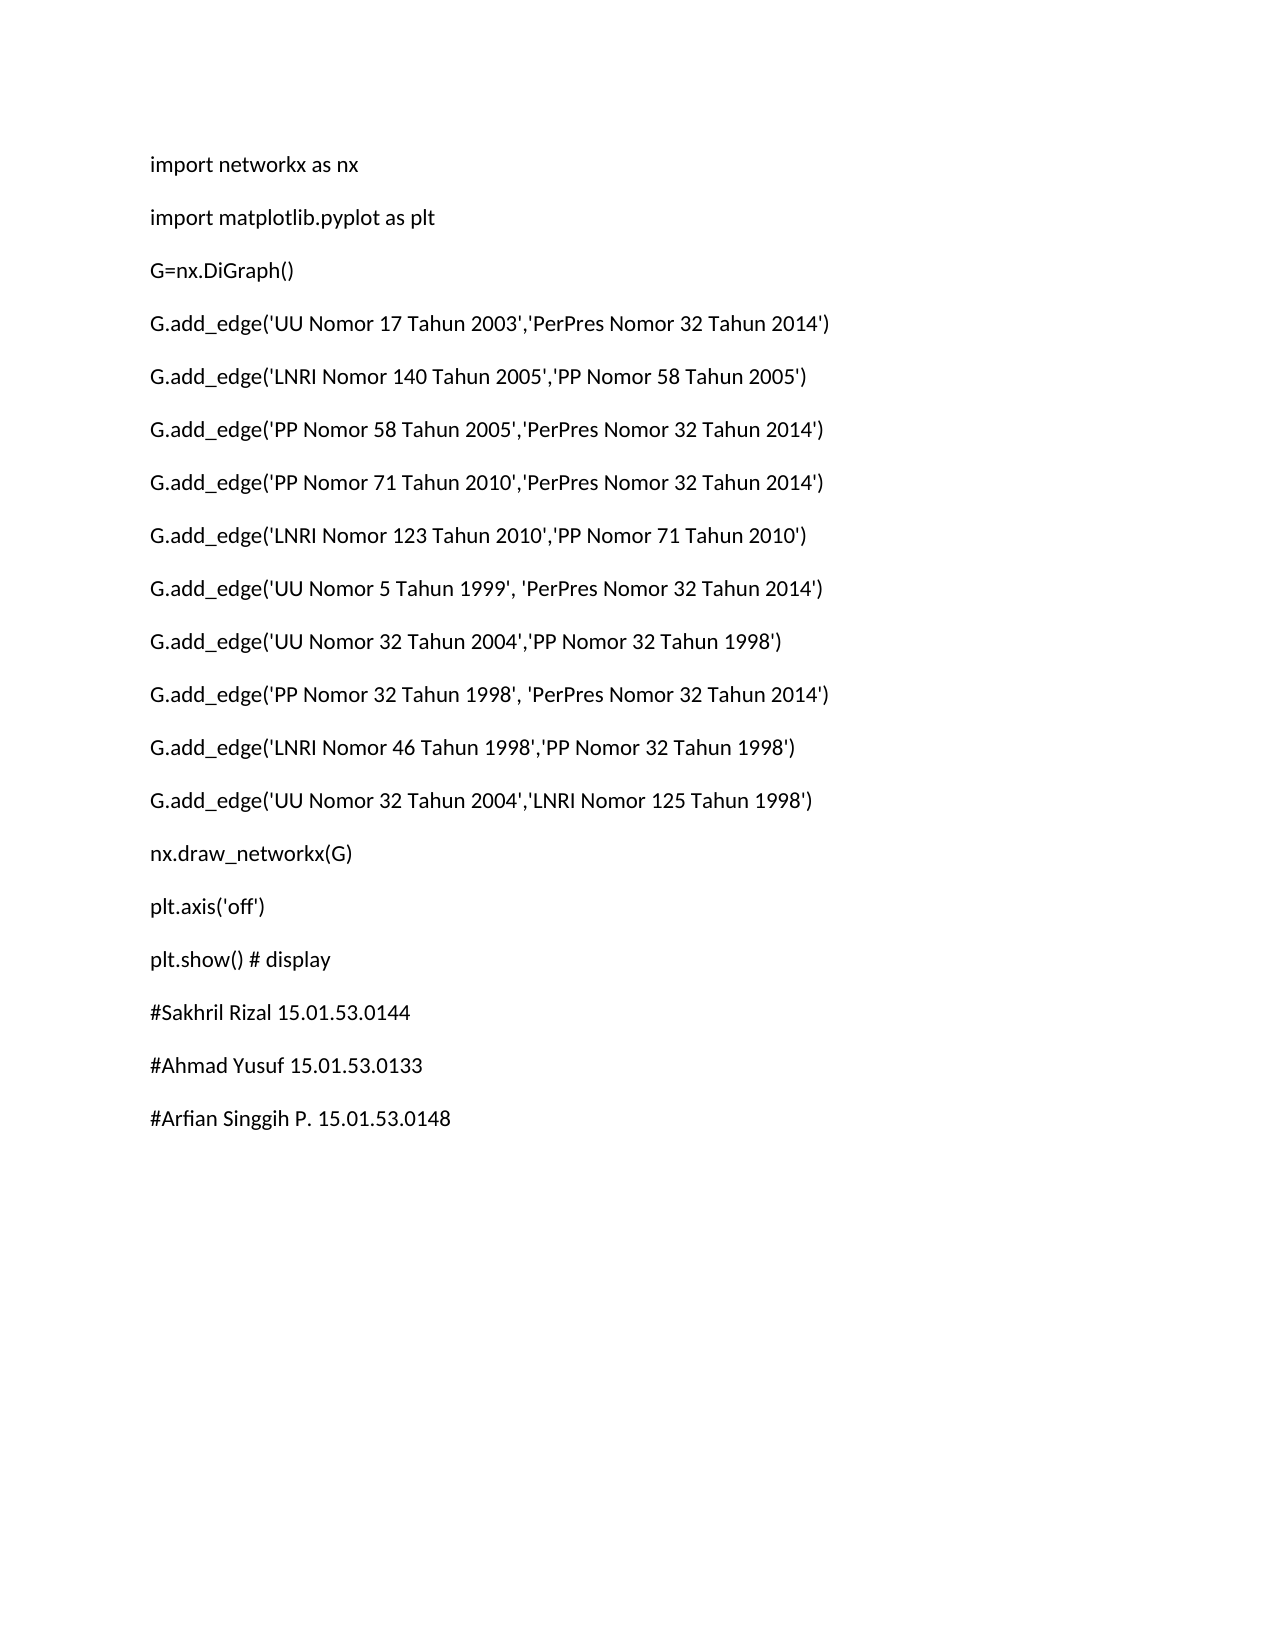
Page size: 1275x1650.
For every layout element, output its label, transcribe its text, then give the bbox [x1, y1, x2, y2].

text G.add_edge('LNRI Nomor 123 Tahun 2010','PP Nomor 71 Tahun 2010') [150, 521, 1125, 549]
text G=nx.DiGraph() [150, 256, 1125, 284]
text G.add_edge('LNRI Nomor 46 Tahun 1998','PP Nomor 32 Tahun 1998') [150, 733, 1125, 761]
text G.add_edge('UU Nomor 17 Tahun 2003','PerPres Nomor 32 Tahun 2014') [150, 309, 1125, 337]
text plt.show() # display [150, 945, 1125, 973]
text G.add_edge('PP Nomor 32 Tahun 1998', 'PerPres Nomor 32 Tahun 2014') [150, 680, 1125, 708]
text G.add_edge('PP Nomor 71 Tahun 2010','PerPres Nomor 32 Tahun 2014') [150, 468, 1125, 496]
text G.add_edge('UU Nomor 32 Tahun 2004','PP Nomor 32 Tahun 1998') [150, 627, 1125, 655]
text import matplotlib.pyplot as plt [150, 203, 1125, 231]
text #Arfian Singgih P. 15.01.53.0148 [150, 1104, 1125, 1132]
text G.add_edge('PP Nomor 58 Tahun 2005','PerPres Nomor 32 Tahun 2014') [150, 415, 1125, 443]
text G.add_edge('UU Nomor 32 Tahun 2004','LNRI Nomor 125 Tahun 1998') [150, 786, 1125, 814]
text import networkx as nx [150, 150, 1125, 178]
text G.add_edge('UU Nomor 5 Tahun 1999', 'PerPres Nomor 32 Tahun 2014') [150, 574, 1125, 602]
text plt.axis('off') [150, 892, 1125, 920]
text nx.draw_networkx(G) [150, 839, 1125, 867]
text #Sakhril Rizal 15.01.53.0144 [150, 998, 1125, 1026]
text G.add_edge('LNRI Nomor 140 Tahun 2005','PP Nomor 58 Tahun 2005') [150, 362, 1125, 390]
text #Ahmad Yusuf 15.01.53.0133 [150, 1051, 1125, 1079]
